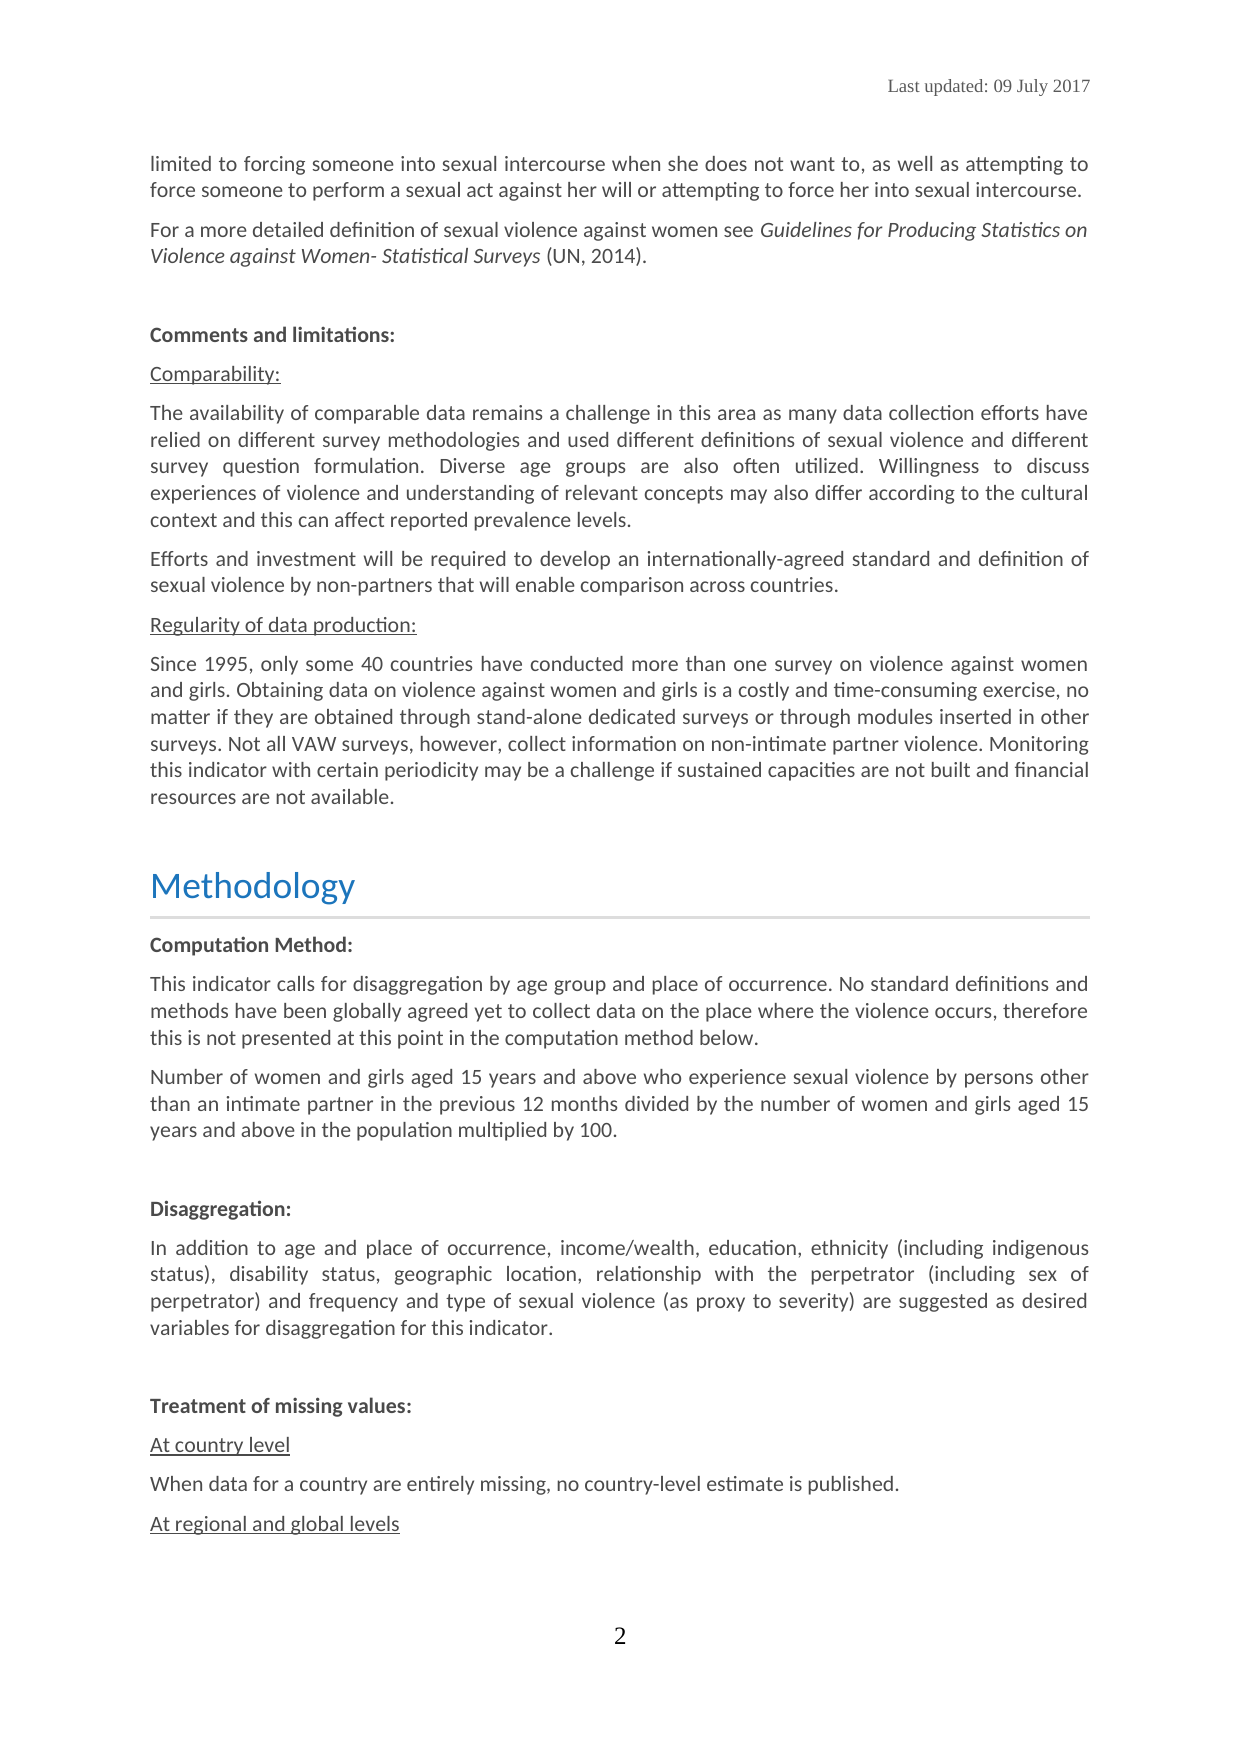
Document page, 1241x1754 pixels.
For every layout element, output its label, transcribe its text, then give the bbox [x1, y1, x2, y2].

text At country level [150, 1431, 1090, 1458]
text The availability of comparable data remains a challenge in this area as many data collection efforts have relied on different survey methodologies and used different definitions of sexual violence and different survey question formulation. Diverse age groups are also often utilized. Willingness to discuss experiences of violence and understanding of relevant concepts may also differ according to the cultural context and this can affect reported prevalence levels. [150, 399, 1090, 532]
text Treatment of missing values: [150, 1392, 1090, 1419]
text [150, 150, 1090, 203]
text When data for a country are entirely missing, no country-level estimate is published. [150, 1471, 1090, 1497]
text Disaggregation: [150, 1195, 1090, 1221]
text Methodology [150, 862, 1090, 916]
text Comments and limitations: [150, 321, 1090, 347]
text Regularity of data production: [150, 611, 1090, 637]
text For a more detailed definition of sexual violence against women see Guidelines for Producing Statistics on Violence against Women- Statistical Surveys (UN, 2014). [150, 216, 1090, 269]
text Since 1995, only some 40 countries have conducted more than one survey on violence against women and girls. Obtaining data on violence against women and girls is a costly and time-consuming exercise, no matter if they are obtained through stand-alone dedicated surveys or through modules inserted in other surveys. Not all VAW surveys, however, collect information on non-intimate partner violence. Monitoring this indicator with certain periodicity may be a challenge if sustained capacities are not built and financial resources are not available. [150, 650, 1090, 810]
text In addition to age and place of occurrence, income/wealth, education, ethnicity (including indigenous status), disability status, geographic location, relationship with the perpetrator (including sex of perpetrator) and frequency and type of sexual violence (as proxy to severity) are suggested as desired variables for disaggregation for this indicator. [150, 1234, 1090, 1341]
text Efforts and investment will be required to develop an internationally-agreed standard and definition of sexual violence by non-partners that will enable comparison across countries. [150, 545, 1090, 598]
text Comparability: [150, 360, 1090, 387]
text Computation Method: [150, 931, 1090, 958]
text At regional and global levels [150, 1510, 1090, 1536]
text Number of women and girls aged 15 years and above who experience sexual violence by persons other than an intimate partner in the previous 12 months divided by the number of women and girls aged 15 years and above in the population multiplied by 100. [150, 1063, 1090, 1143]
text This indicator calls for disaggregation by age group and place of occurrence. No standard definitions and methods have been globally agreed yet to collect data on the place where the violence occurs, therefore this is not presented at this point in the computation method below. [150, 971, 1090, 1051]
